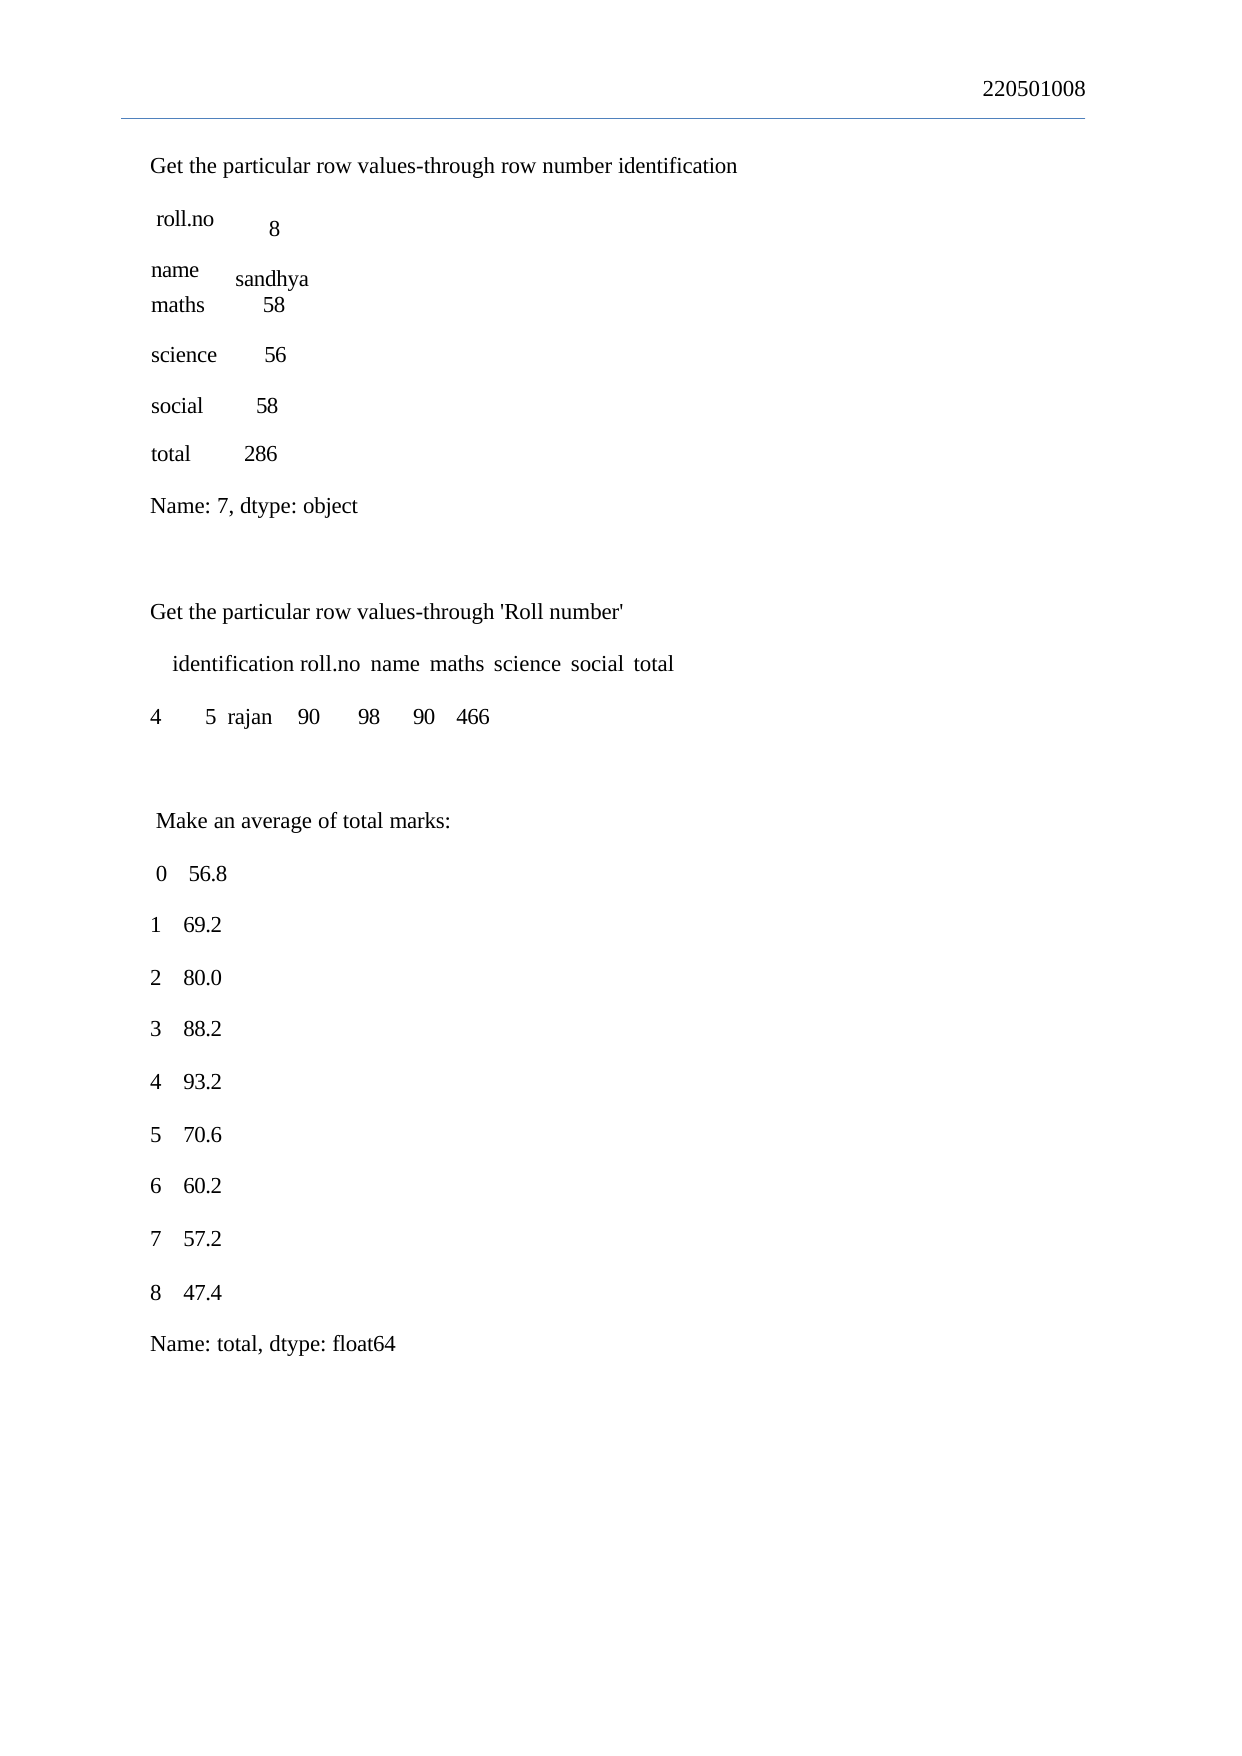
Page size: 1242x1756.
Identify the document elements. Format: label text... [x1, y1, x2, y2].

text 2 80.0 [150, 964, 1085, 991]
text Name: total, dtype: float64 [150, 1329, 1085, 1356]
text 1 69.2 [150, 911, 1085, 937]
text Get the particular row values-through 'Roll number' identification roll.no name maths science social total [150, 598, 681, 677]
text 4 93.2 [150, 1068, 1085, 1094]
text total 286 [151, 440, 1085, 467]
text 6 60.2 [150, 1172, 1085, 1199]
text 7 57.2 [150, 1225, 1085, 1252]
text 8 [225, 215, 324, 241]
text science 56 [151, 342, 1085, 368]
text 4 5 rajan 90 98 90 466 [150, 703, 1085, 729]
text social 58 [151, 392, 1085, 418]
text Name: 7, dtype: object [150, 493, 1085, 519]
text 8 47.4 [150, 1278, 1085, 1305]
text roll.no name [151, 205, 216, 282]
text maths 58 [151, 292, 1085, 318]
text Make an average of total marks: [156, 807, 1085, 833]
text sandhya [220, 265, 324, 292]
text 5 70.6 [150, 1121, 1085, 1148]
text 3 88.2 [150, 1015, 1085, 1042]
text 0 56.8 [156, 860, 1085, 886]
text Get the particular row values-through row number identification [150, 152, 1085, 178]
